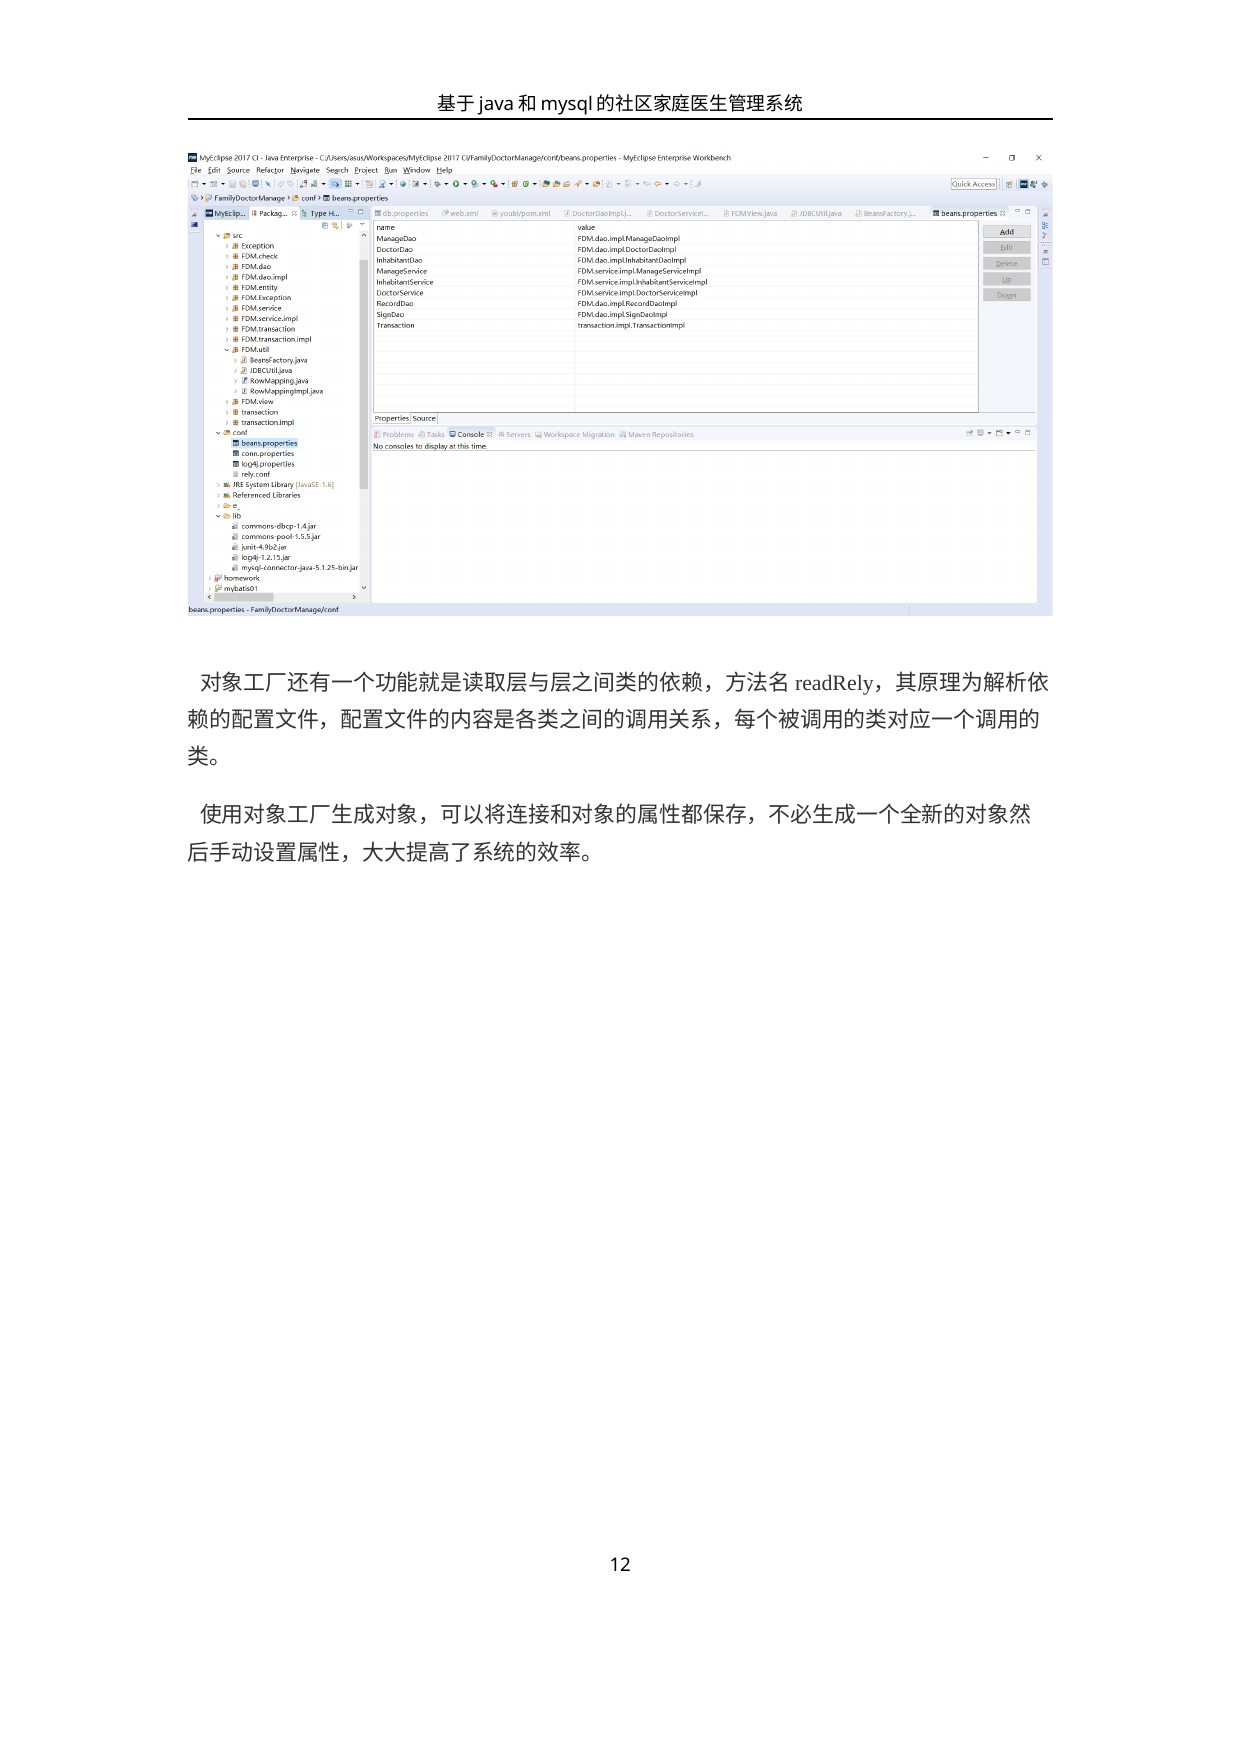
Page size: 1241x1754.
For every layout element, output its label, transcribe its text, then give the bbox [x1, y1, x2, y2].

picture [187, 151, 1053, 616]
text 使用对象工厂生成对象，可以将连接和对象的属性都保存，不必生成一个全新的对象然后手动设置属性，大大提高了系统的效率。 [187, 797, 1053, 867]
text 对象工厂还有一个功能就是读取层与层之间类的依赖，方法名readRely，其原理为解析依赖的配置文件，配置文件的内容是各类之间的调用关系，每个被调用的类对应一个调用的类。 [187, 664, 1053, 771]
